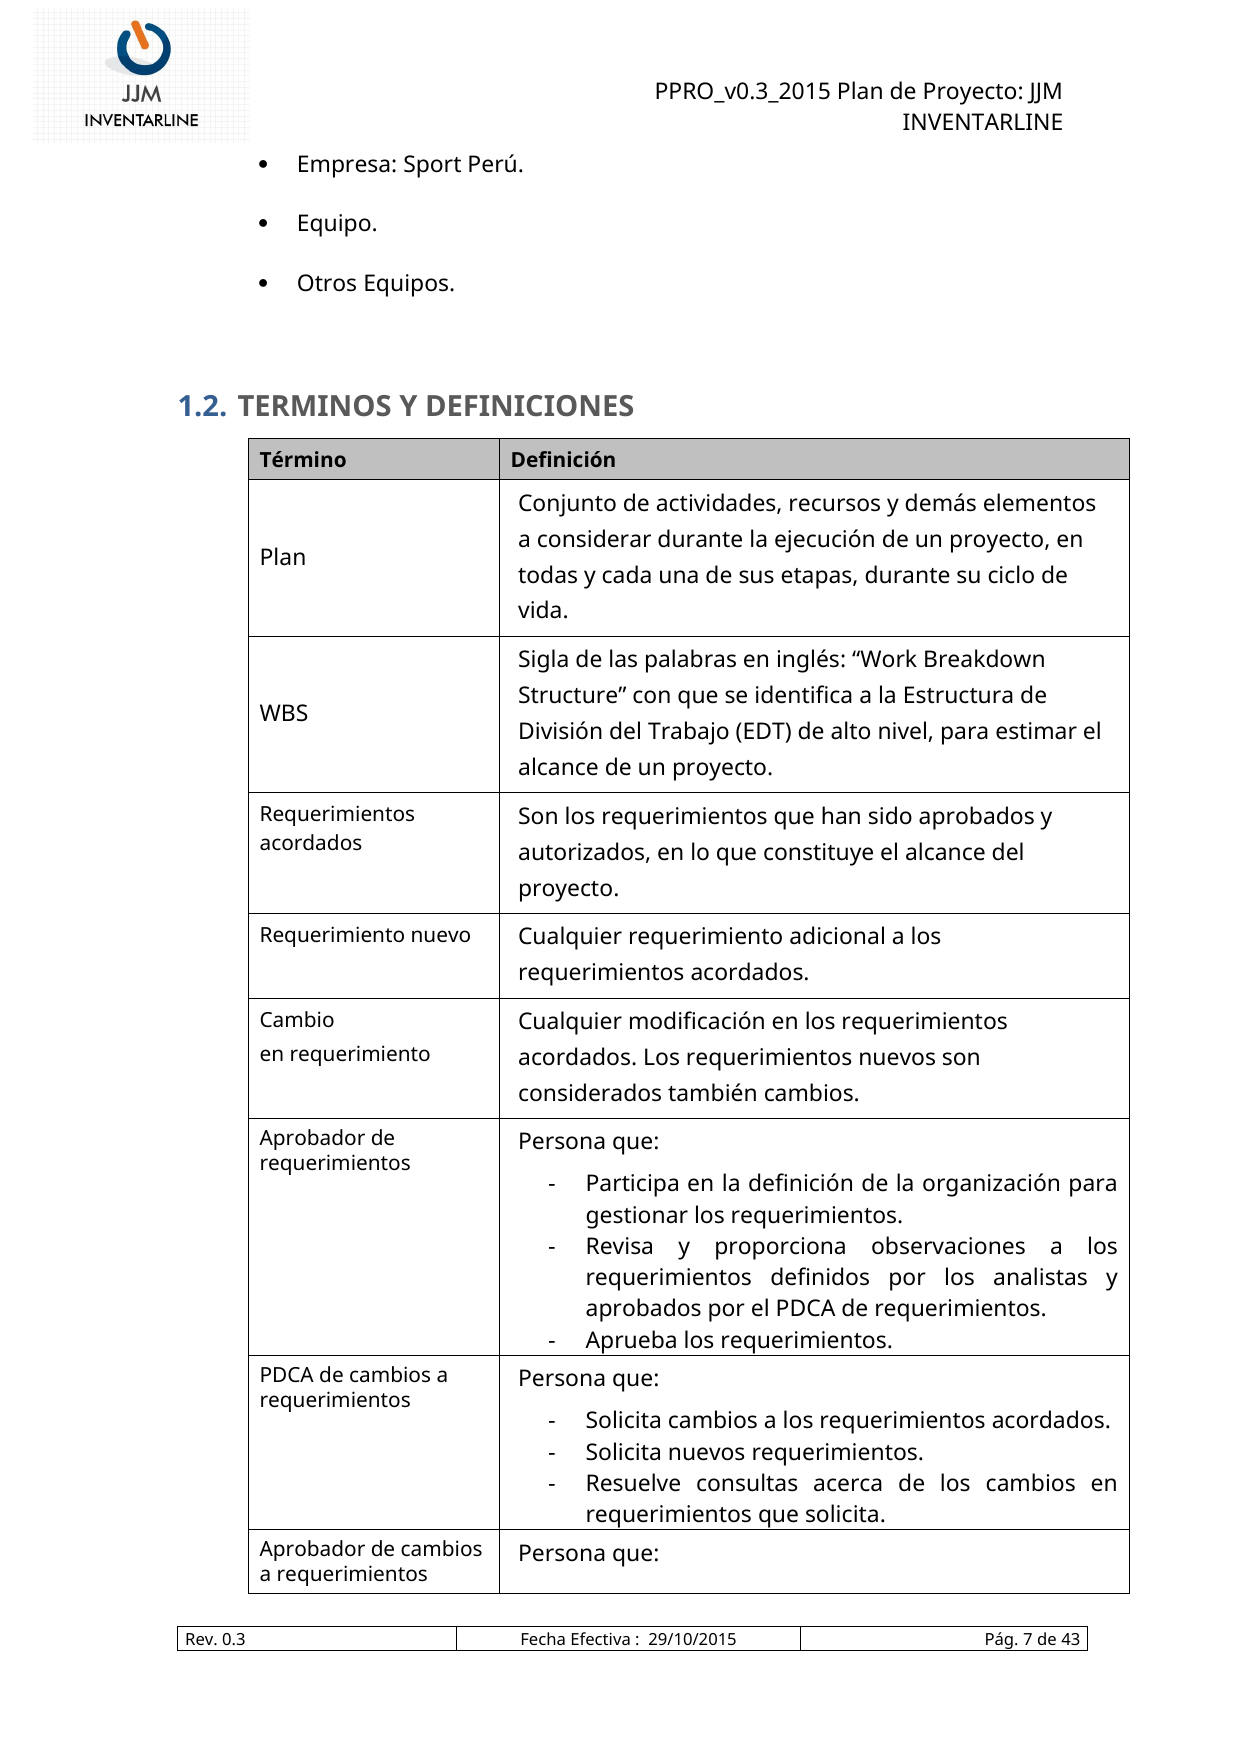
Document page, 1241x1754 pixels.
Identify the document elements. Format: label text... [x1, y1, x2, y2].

table_cell WBS [249, 637, 499, 792]
table_cell Conjunto de actividades, recursos y demás elementos a considerar durante la ejecución de un proyecto, en todas y cada una de sus etapas, durante su ciclo de vida. [500, 480, 1129, 636]
table_cell Aprobador de cambios a requerimientos [249, 1530, 499, 1593]
table_cell Aprobador de requerimientos [249, 1119, 499, 1355]
table_cell PDCA de cambios a requerimientos [249, 1356, 499, 1529]
table_cell Requerimiento nuevo [249, 914, 499, 997]
list Otros Equipos. [259, 266, 1063, 298]
table_cell Cualquier requerimiento adicional a los requerimientos acordados. [500, 914, 1129, 997]
table_cell Cambio en requerimiento [249, 999, 499, 1118]
table_cell Sigla de las palabras en inglés: “Work Breakdown Structure” con que se identifica a de División del Trabajo (EDT) de alto nivel, para estimar el alcance de un proyecto. [500, 637, 1129, 792]
table_cell Persona que: Solicita cambios a los requerimientos acordados. Solicita nuevos requerimientos. Resuelve consultas acerca de los cambios en requerimientos que solicita. [500, 1356, 1129, 1529]
list Empresa: Sport Perú. [259, 148, 1063, 179]
picture [32, 8, 251, 143]
list Equipo. [259, 207, 1063, 238]
table_header Definición [500, 439, 1129, 479]
table_cell Son los requerimientos que han sido aprobados y autorizados, en lo que constituye el alcance del proyecto. [500, 793, 1129, 913]
table_header Término [249, 439, 499, 479]
table_cell Requerimientos acordados [249, 793, 499, 913]
subtitle TERMINOS Y DEFINICIONES [177, 385, 1063, 425]
table_cell Cualquier modificación en los requerimientos acordados. Los requerimientos nuevos son considerados también cambios. [500, 999, 1129, 1118]
table_cell Plan [249, 480, 499, 636]
table_cell Persona que: Autoriza la presentación de una solicitud de cambio. Aprueba la solicitud de un cambio. [500, 1530, 1129, 1593]
table_cell Persona que: Participa en la definición de la organización para gestionar los requerimientos. Revisa y proporciona observaciones a los requerimientos definidos por los analistas y aprobados por el PDCA de requerimientos. Aprueba los requerimientos. [500, 1119, 1129, 1355]
